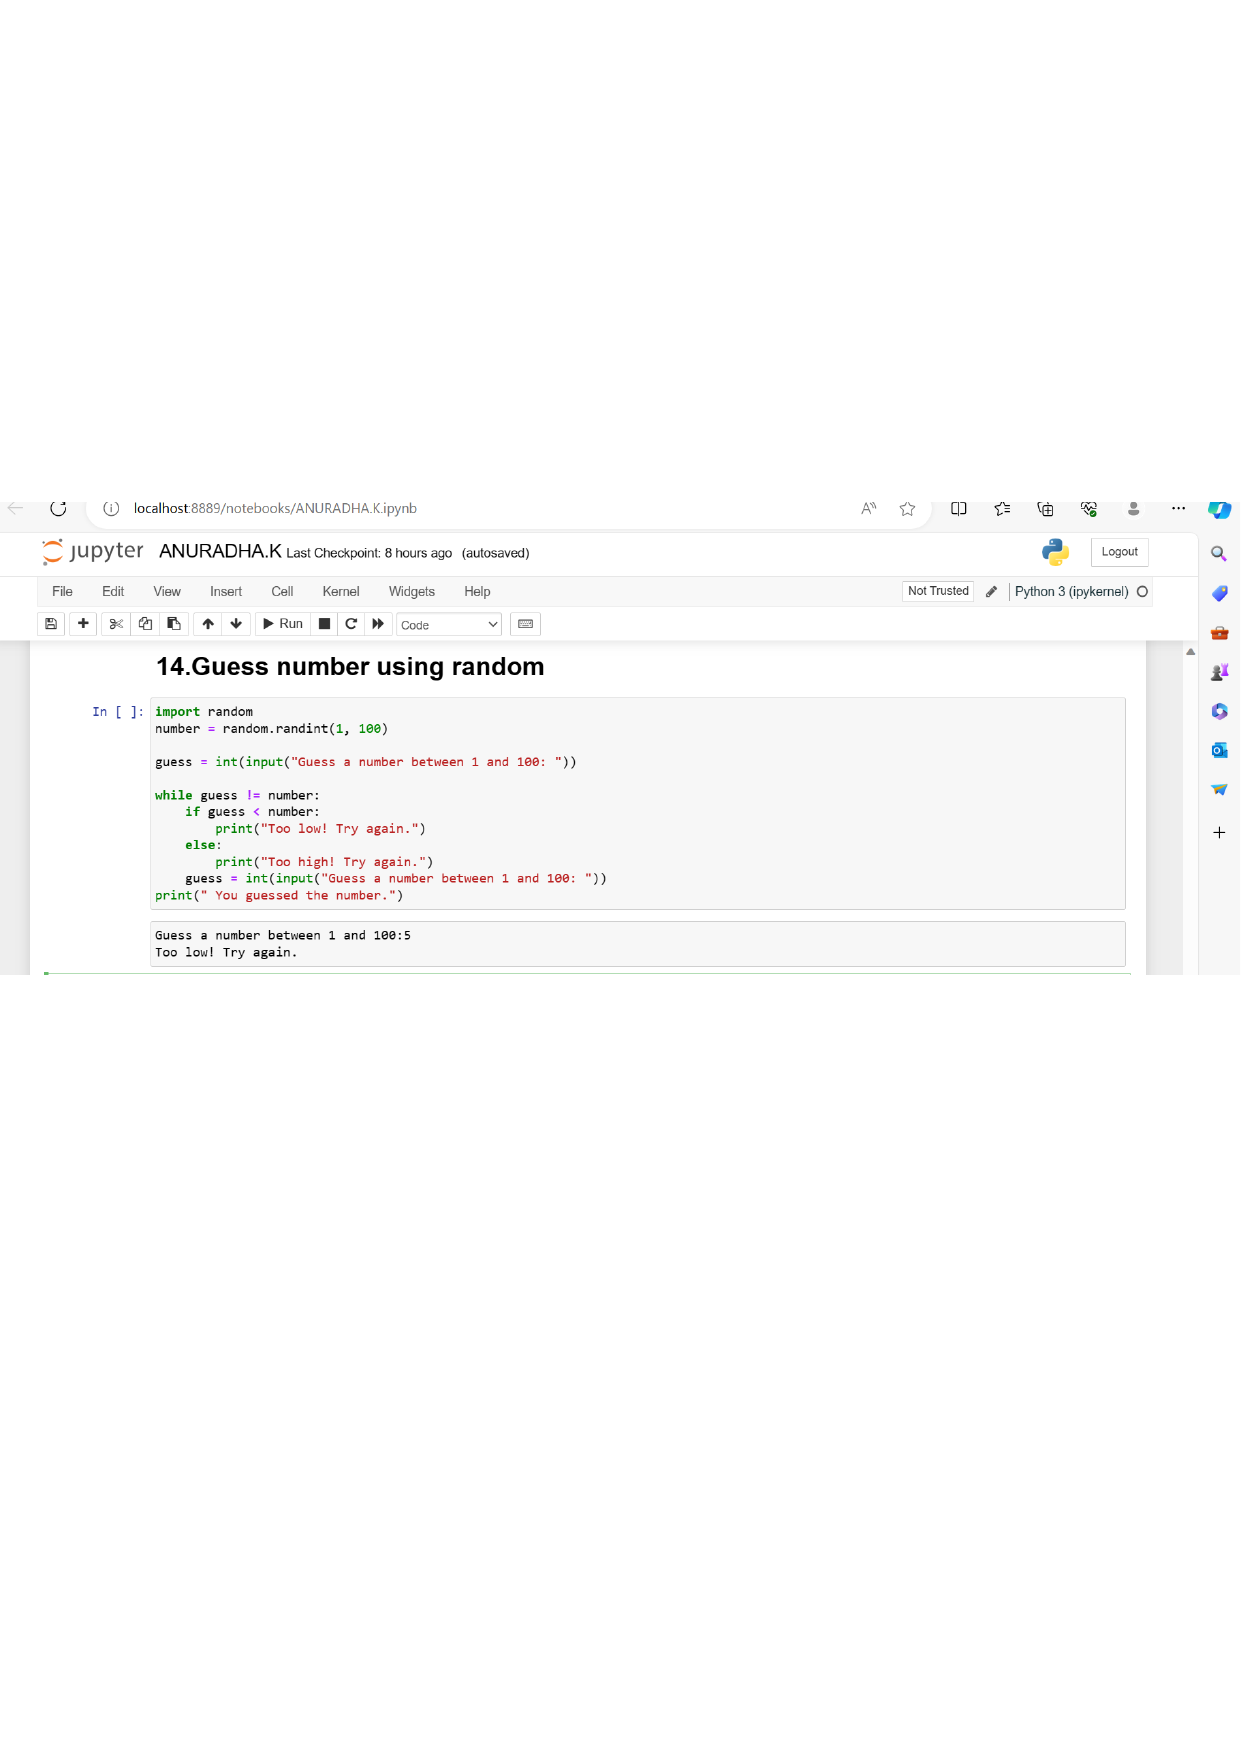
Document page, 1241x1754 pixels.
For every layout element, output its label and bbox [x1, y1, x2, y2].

picture [0, 502, 1241, 975]
